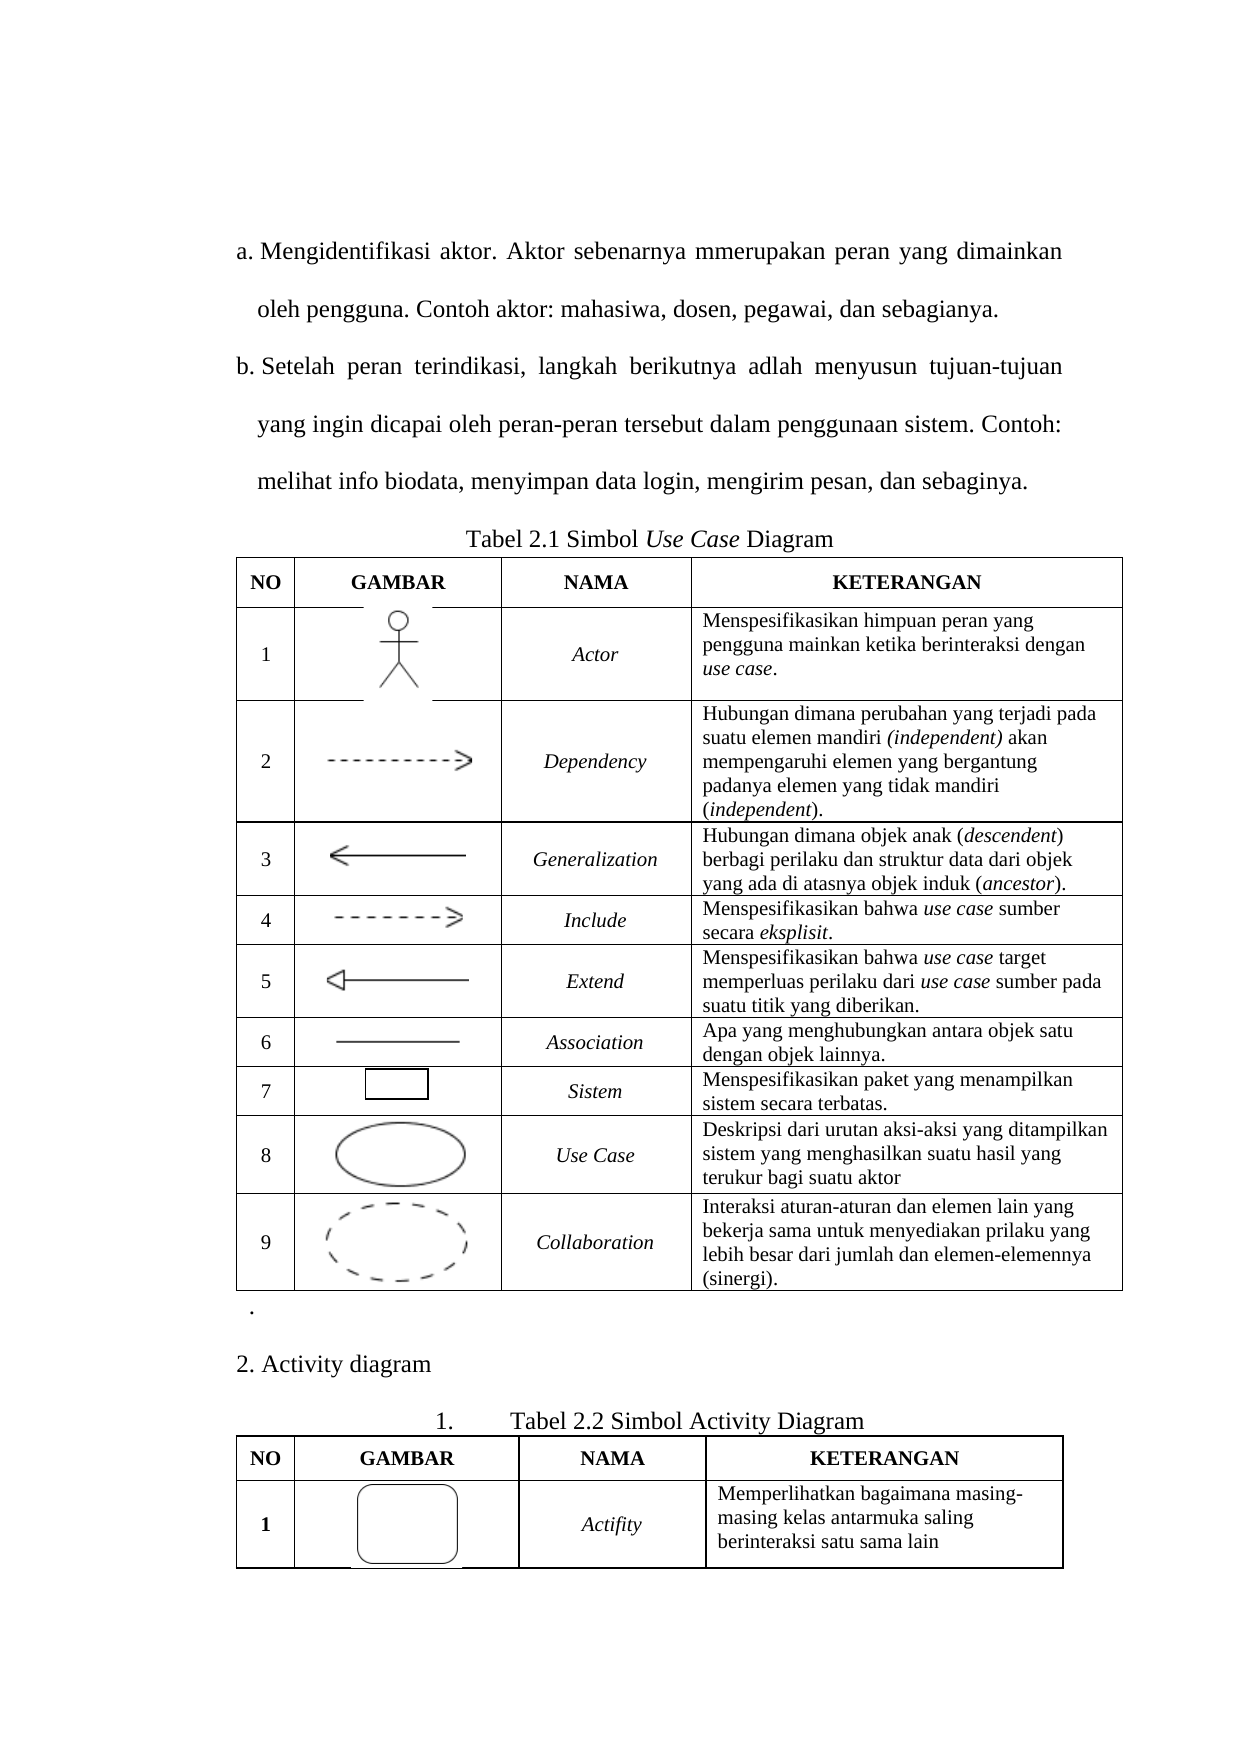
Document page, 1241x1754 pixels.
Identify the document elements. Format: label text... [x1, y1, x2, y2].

table_cell [433, 608, 501, 700]
list Tabel 2.1 Simbol Use Case Diagram [236, 524, 1063, 552]
table_cell 5 [237, 945, 294, 1017]
table_cell [463, 1481, 518, 1567]
table_cell Hubungan dimana perubahan yang terjadi pada suatu elemen mandiri (independent) akan mempengaruhi elemen yang bergantung padanya elemen yang tidak mandiri (independent). [692, 701, 1122, 821]
table_cell 2 [237, 701, 294, 821]
table_cell Sistem [502, 1067, 691, 1115]
table_cell [295, 608, 363, 700]
list Activity diagram [236, 1349, 1063, 1378]
table_header NO [237, 1437, 294, 1480]
table_cell [295, 1481, 351, 1567]
table_cell [295, 823, 501, 895]
table_cell Menspesifikasikan himpuan peran yang pengguna mainkan ketika berinteraksi dengan use case. [692, 608, 1122, 700]
table_cell 6 [237, 1018, 294, 1066]
table_cell 1 [237, 1481, 294, 1567]
table_header GAMBAR [295, 558, 501, 607]
table_cell 8 [237, 1116, 294, 1193]
table_header GAMBAR [295, 1437, 518, 1480]
table_cell Generalization [502, 823, 691, 895]
table_header KETERANGAN [692, 558, 1122, 607]
table_cell [295, 896, 501, 944]
table_cell [295, 1067, 501, 1115]
table_cell 1 [237, 608, 294, 700]
table_header NAMA [520, 1437, 705, 1480]
table_cell [473, 1116, 501, 1193]
table_header NAMA [502, 558, 691, 607]
table_cell Menspesifikasikan bahwa use case sumber secara eksplisit. [692, 896, 1122, 944]
table_cell [295, 1194, 501, 1290]
table_cell Hubungan dimana objek anak (descendent) berbagi perilaku dan struktur data dari objek yang ada di atasnya objek induk (ancestor). [692, 823, 1122, 895]
text . [236, 1291, 1063, 1320]
table_cell Apa yang menghubungkan antara objek satu dengan objek lainnya. [692, 1018, 1122, 1066]
list Mengidentifikasi aktor. Aktor sebenarnya mmerupakan peran yang dimainkan oleh pengguna. Contoh aktor: mahasiwa, dosen, pegawai, dan sebagianya. [236, 236, 1063, 322]
table_cell Association [502, 1018, 691, 1066]
list Setelah peran terindikasi, langkah berikutnya adlah menyusun tujuan-tujuan yang ingin dicapai oleh peran-peran tersebut dalam penggunaan sistem. Contoh: melihat info biodata, menyimpan data login, mengirim pesan, dan sebaginya. [236, 351, 1063, 495]
table_cell Menspesifikasikan bahwa use case target memperluas perilaku dari use case sumber pada suatu titik yang diberikan. [692, 945, 1122, 1017]
table_cell 3 [237, 823, 294, 895]
table_cell [295, 945, 501, 1017]
table_cell Dependency [502, 701, 691, 821]
table_cell Actifity [520, 1481, 705, 1567]
table_cell Deskripsi dari urutan aksi-aksi yang ditampilkan sistem yang menghasilkan suatu hasil yang terukur bagi suatu aktor [692, 1116, 1122, 1193]
list Tabel 2.2 Simbol Activity Diagram [236, 1406, 1063, 1435]
table_cell 7 [237, 1067, 294, 1115]
table_cell Actor [502, 608, 691, 700]
table_cell Interaksi aturan-aturan dan elemen lain yang bekerja sama untuk menyediakan prilaku yang lebih besar dari jumlah dan elemen-elemennya (sinergi). [692, 1194, 1122, 1290]
table_header NO [237, 558, 294, 607]
table_header KETERANGAN [707, 1437, 1062, 1480]
table_cell 9 [237, 1194, 294, 1290]
table_cell [295, 1018, 501, 1066]
table_cell Include [502, 896, 691, 944]
table_cell [295, 701, 501, 821]
table_cell [295, 1116, 323, 1193]
table_cell Memperlihatkan bagaimana masing-masing kelas antarmuka saling berinteraksi satu sama lain [707, 1481, 1062, 1567]
table_cell Menspesifikasikan paket yang menampilkan sistem secara terbatas. [692, 1067, 1122, 1115]
table_cell Use Case [502, 1116, 691, 1193]
table_cell Collaboration [502, 1194, 691, 1290]
table_cell 4 [237, 896, 294, 944]
table_cell Extend [502, 945, 691, 1017]
